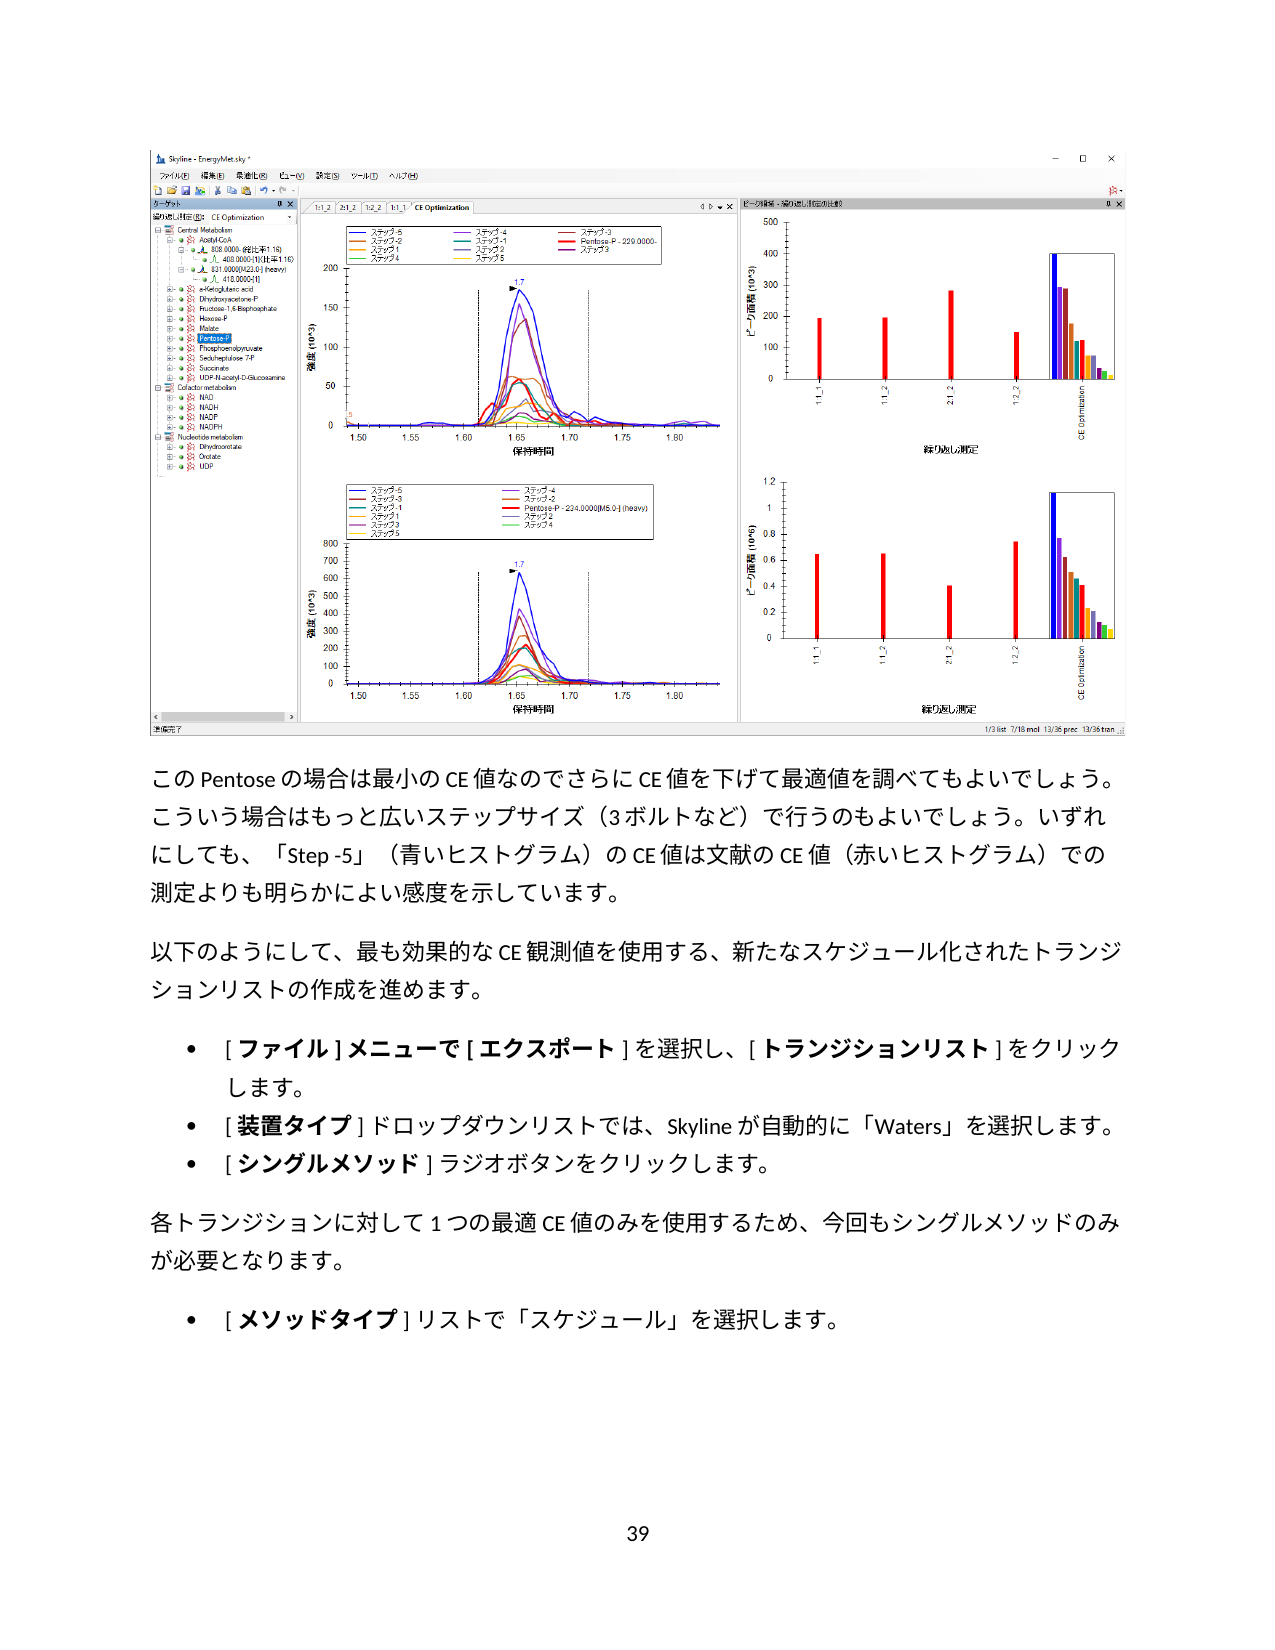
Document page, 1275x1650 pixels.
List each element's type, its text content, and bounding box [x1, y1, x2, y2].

text 以下のようにして、最も効果的なCE観測値を使用する、新たなスケジュール化されたトランジションリストの作成を進めます。 [150, 934, 1125, 1006]
list [ シングルメソッド ] ラジオボタンをクリックします。 [187, 1146, 1125, 1179]
list [ ファイル ] メニューで [ エクスポート ] を選択し、[ トランジションリスト ] をクリックします。 [187, 1031, 1125, 1103]
list [ 装置タイプ ] ドロップダウンリストでは、Skylineが自動的に「Waters」を選択します。 [187, 1107, 1125, 1141]
picture [150, 150, 1125, 736]
text このPentoseの場合は最小のCE値なのでさらにCE値を下げて最適値を調べてもよいでしょう。こういう場合はもっと広いステップサイズ（3ボルトなど）で行うのもよいでしょう。いずれにしても、「Step -5」（青いヒストグラム）のCE値は文献のCE値（赤いヒストグラム）での測定よりも明らかによい感度を示しています。 [150, 761, 1125, 908]
list [ メソッドタイプ ] リストで「スケジュール」を選択します。 [187, 1302, 1125, 1335]
text 各トランジションに対して1つの最適CE値のみを使用するため、今回もシングルメソッドのみが必要となります。 [150, 1204, 1125, 1276]
